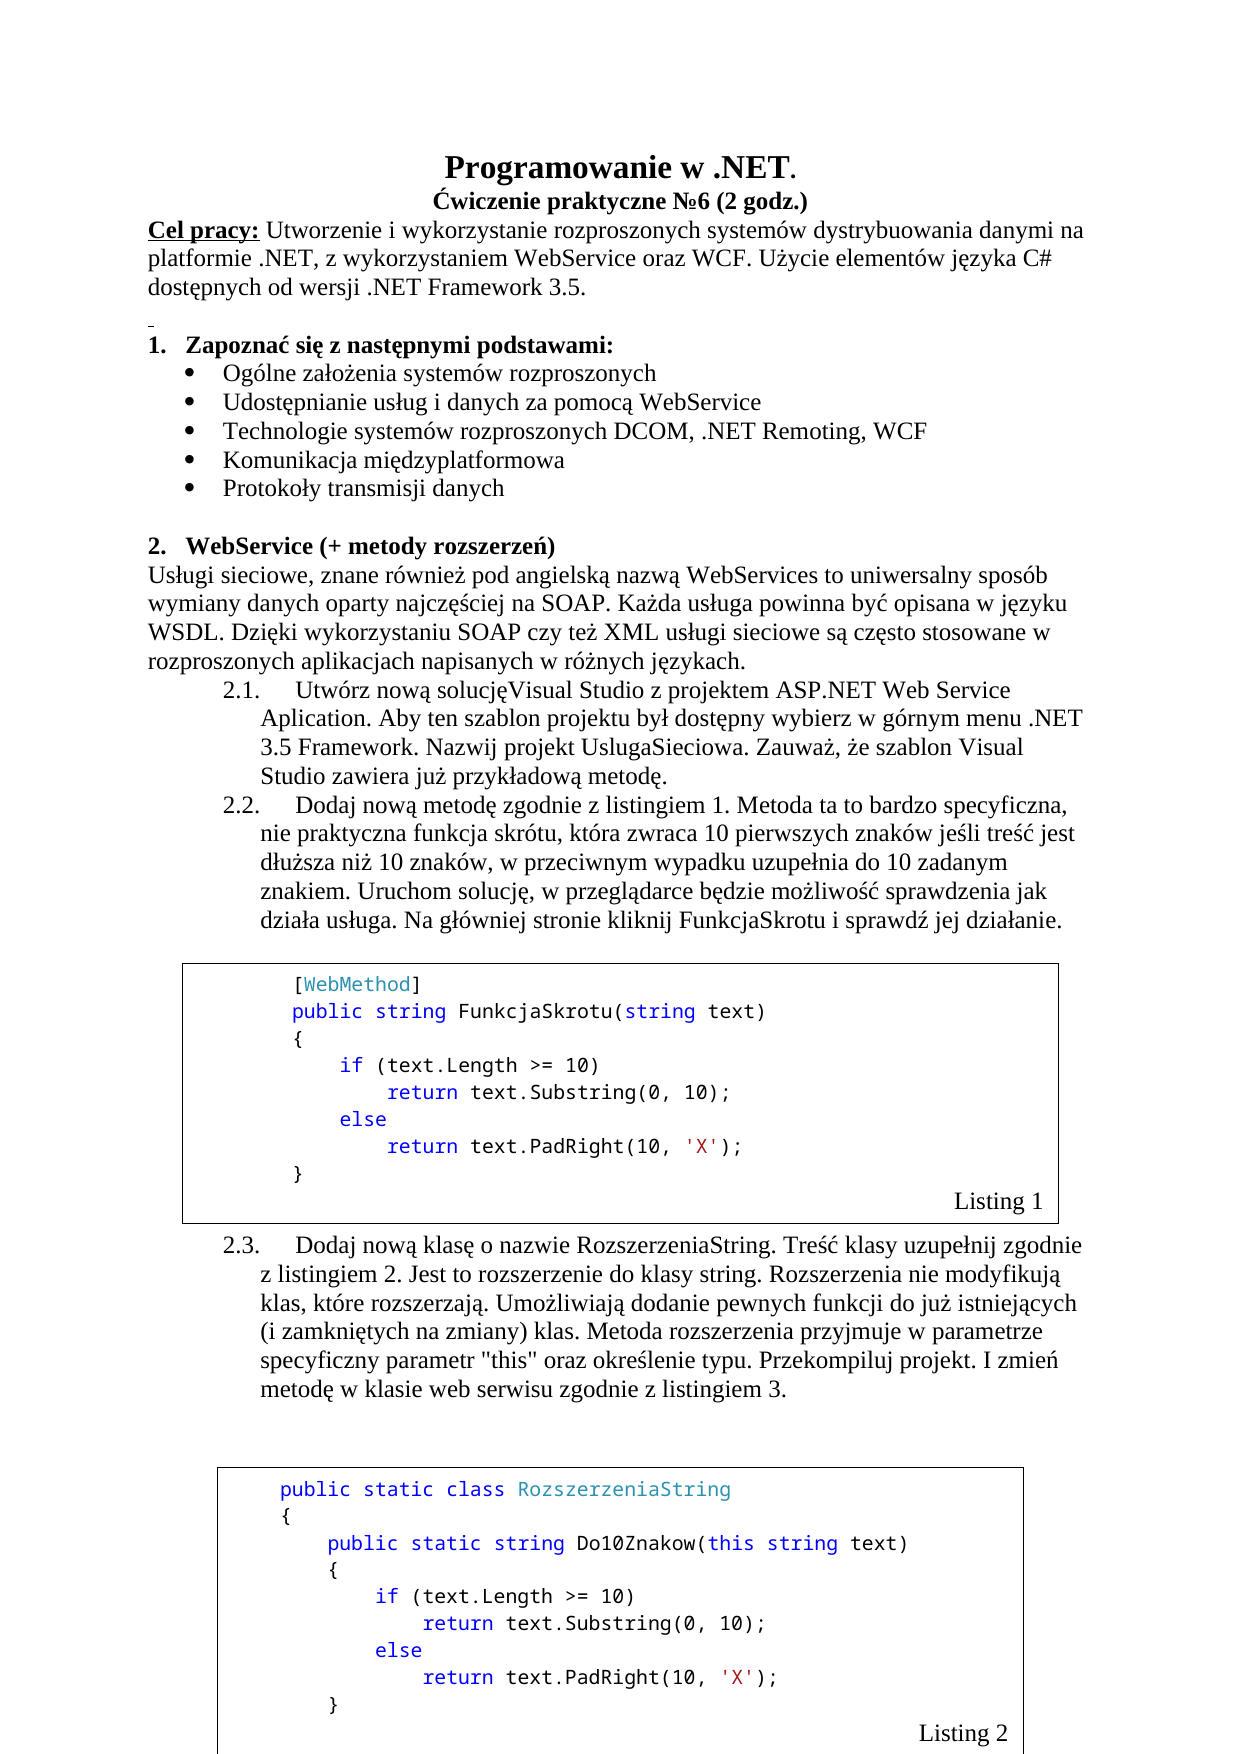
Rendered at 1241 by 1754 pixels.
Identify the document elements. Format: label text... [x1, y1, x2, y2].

list WebService (+ metody rozszerzeń) [148, 531, 1093, 560]
list Ogólne założenia systemów rozproszonych [185, 358, 1093, 387]
text Cel pracy: Utworzenie i wykorzystanie rozproszonych systemów dystrybuowania danymi na platformie .NET, z wykorzystaniem WebService oraz WCF. Użycie elementów języka C# dostępnych od wersji .NET Framework 3.5. [148, 215, 1093, 301]
text Usługi sieciowe, znane również pod angielską nazwą WebServices to uniwersalny sposób wymiany danych oparty najczęściej na SOAP. Każda usługa powinna być opisana w języku WSDL. Dzięki wykorzystaniu SOAP czy też XML usługi sieciowe są często stosowane w rozproszonych aplikacjach napisanych w różnych językach. [148, 560, 1093, 675]
list Dodaj nową klasę o nazwie RozszerzeniaString. Treść klasy uzupełnij zgodnie z listingiem 2. Jest to rozszerzenie do klasy string. Rozszerzenia nie modyfikują klas, które rozszerzają. Umożliwiają dodanie pewnych funkcji do już istniejących (i zamkniętych na zmiany) klas. Metoda rozszerzenia przyjmuje w parametrze specyficzny parametr "this" oraz określenie typu. Przekompiluj projekt. I zmień metodę w klasie web serwisu zgodnie z listingiem 3. [223, 991, 1093, 1403]
list Protokoły transmisji danych [185, 473, 1093, 502]
list Dodaj nową metodę zgodnie z listingiem 1. Metoda ta to bardzo specyficzna, nie praktyczna funkcja skrótu, która zwraca 10 pierwszych znaków jeśli treść jest dłuższa niż 10 znaków, w przeciwnym wypadku uzupełnia do 10 zadanym znakiem. Uruchom solucję, w przeglądarce będzie możliwość sprawdzenia jak działa usługa. Na główniej stronie kliknij FunkcjaSkrotu i sprawdź jej działanie. [223, 790, 1093, 933]
list Technologie systemów rozproszonych DCOM, .NET Remoting, WCF [185, 416, 1093, 445]
list Utwórz nową solucjęVisual Studio z projektem ASP.NET Web Service Aplication. Aby ten szablon projektu był dostępny wybierz w górnym menu .NET 3.5 Framework. Nazwij projekt UslugaSieciowa. Zauważ, że szablon Visual Studio zawiera już przykładową metodę. [223, 675, 1093, 790]
list Udostępnianie usług i danych za pomocą WebService [185, 387, 1093, 416]
list Komunikacja międzyplatformowa [185, 445, 1093, 473]
text Programowanie w .NET. [148, 148, 1093, 186]
list Zapoznać się z następnymi podstawami: [148, 330, 1093, 358]
text Ćwiczenie praktyczne №6 (2 godz.) [148, 186, 1093, 215]
